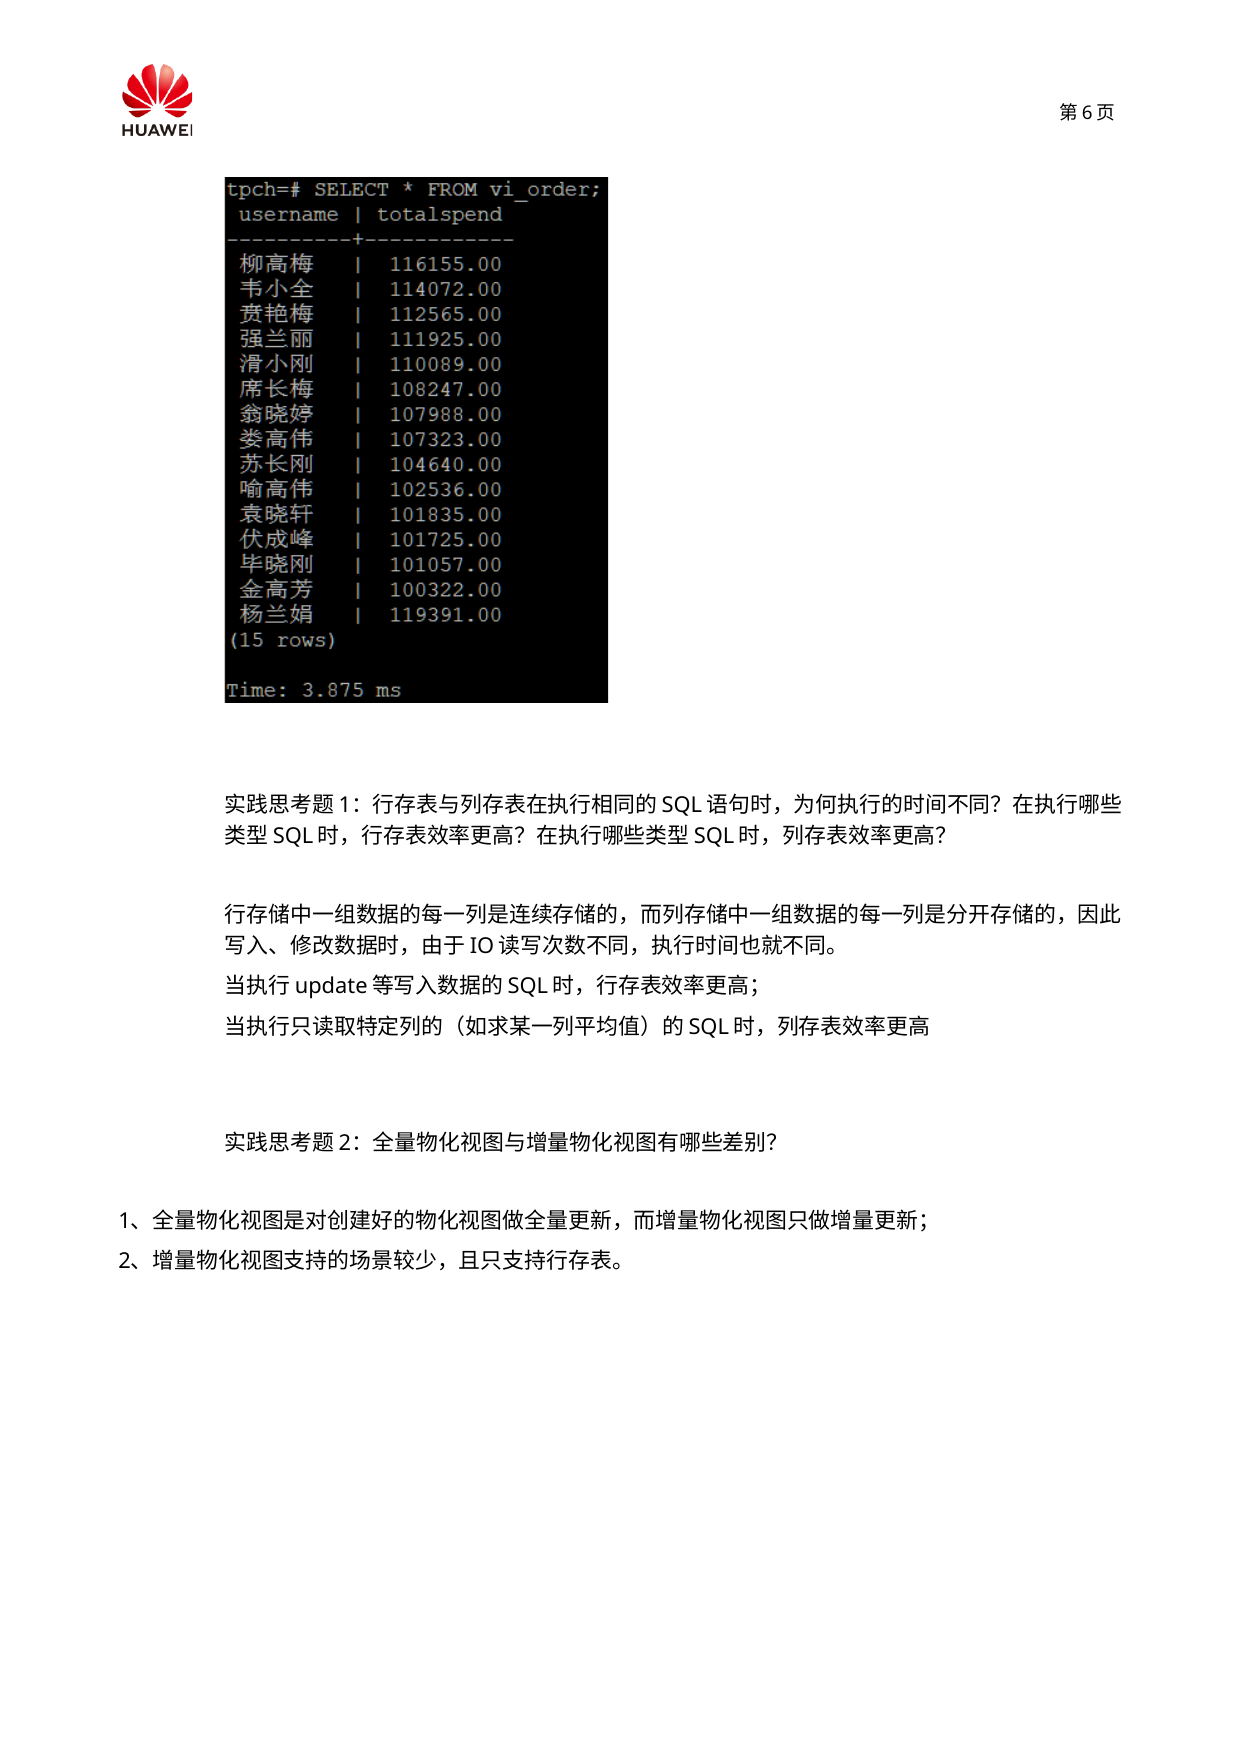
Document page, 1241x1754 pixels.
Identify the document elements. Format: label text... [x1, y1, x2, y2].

text 实践思考题1：行存表与列存表在执行相同的SQL语句时，为何执行的时间不同？在执行哪些类型SQL时，行存表效率更高？在执行哪些类型SQL时，列存表效率更高？ [224, 787, 1122, 850]
picture [224, 177, 609, 703]
picture [122, 64, 193, 136]
text 行存储中一组数据的每一列是连续存储的，而列存储中一组数据的每一列是分开存储的，因此写入、修改数据时，由于IO读写次数不同，执行时间也就不同。 [224, 897, 1122, 960]
text 当执行update等写入数据的SQL时，行存表效率更高； [224, 968, 1122, 1000]
text 当执行只读取特定列的（如求某一列平均值）的SQL时，列存表效率更高 [224, 1009, 1122, 1040]
list 增量物化视图支持的场景较少，且只支持行存表。 [118, 1243, 1122, 1275]
list 全量物化视图是对创建好的物化视图做全量更新，而增量物化视图只做增量更新； [118, 1203, 1122, 1235]
text 实践思考题2：全量物化视图与增量物化视图有哪些差别？ [224, 1125, 1122, 1157]
